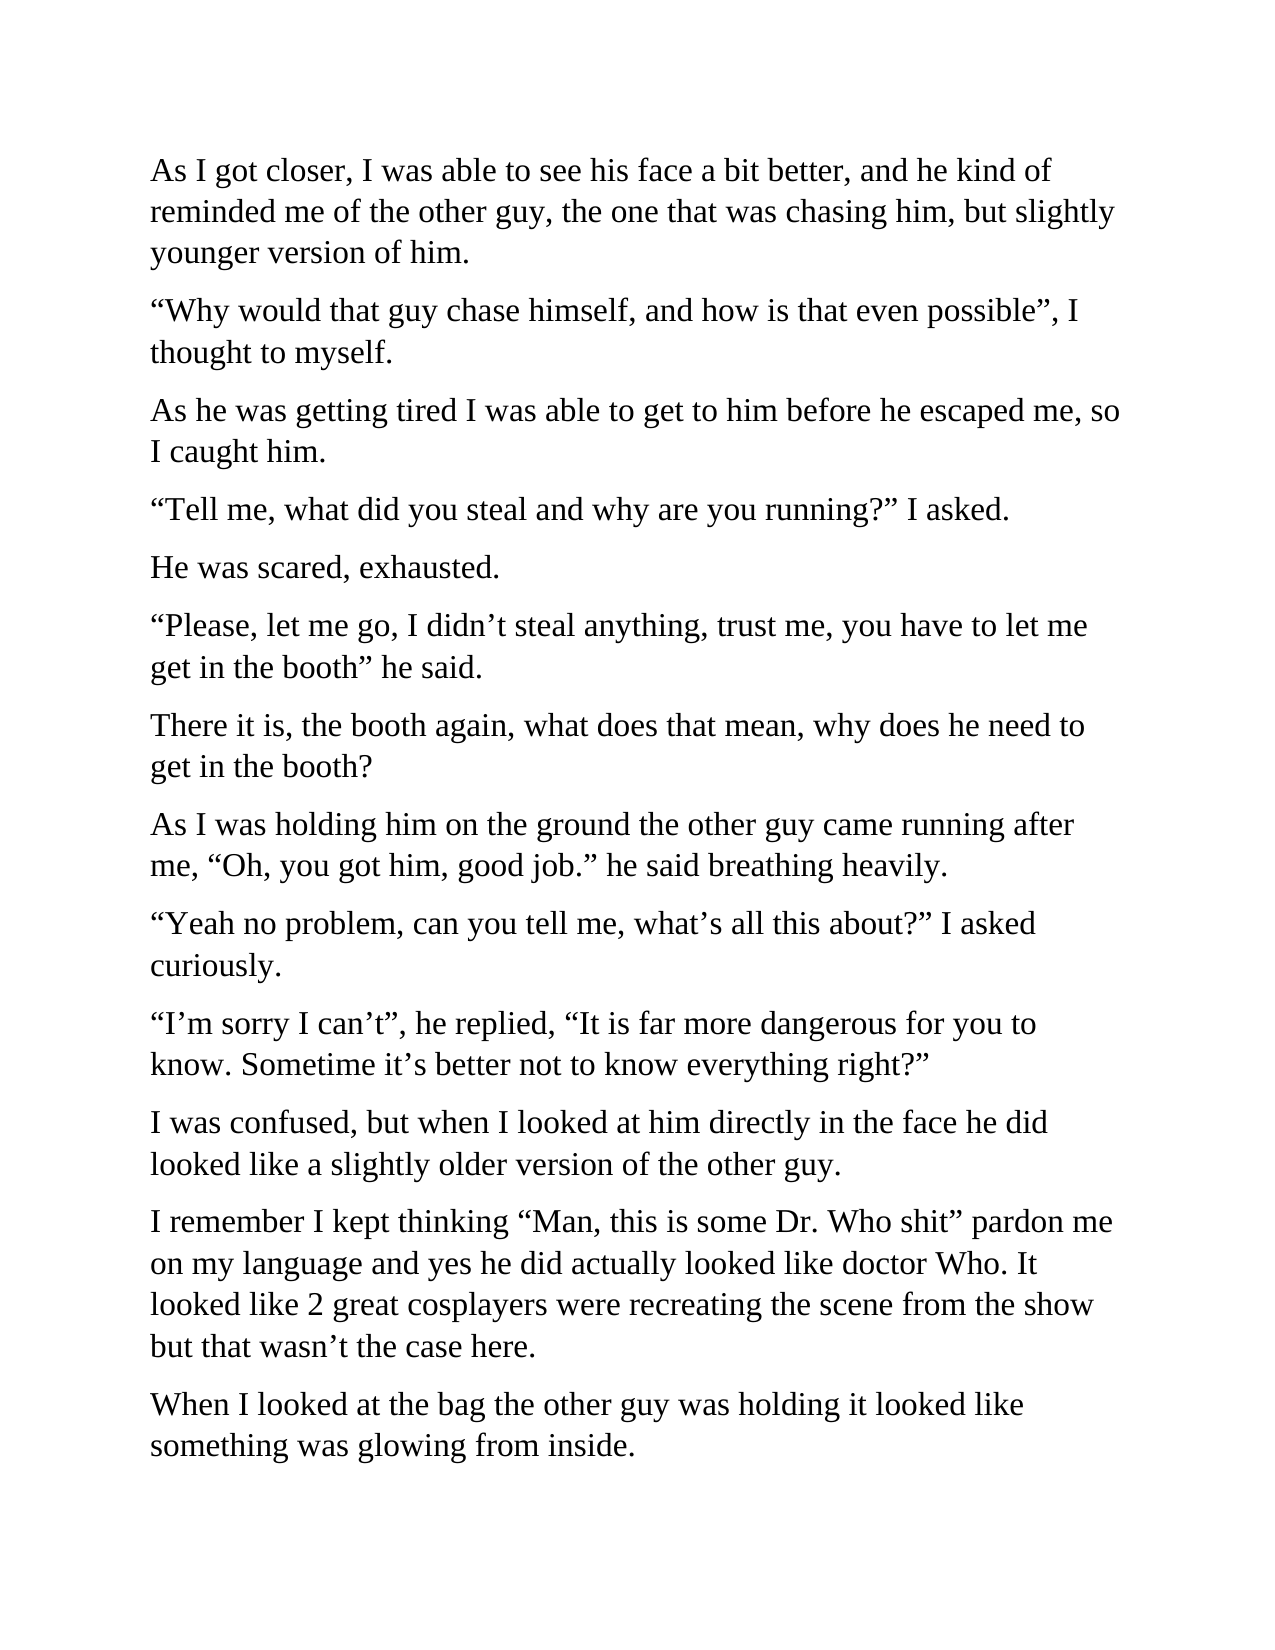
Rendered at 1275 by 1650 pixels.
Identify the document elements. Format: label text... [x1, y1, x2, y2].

text When I looked at the bag the other guy was holding it looked like something was glowing from inside. [150, 1384, 1125, 1463]
text “Why would that guy chase himself, and how is that even possible”, I thought to myself. [150, 291, 1125, 370]
text “I’m sorry I can’t”, he replied, “It is far more dangerous for you to know. Sometime it’s better not to know everything right?” [150, 1003, 1125, 1083]
text I was confused, but when I looked at him directly in the face he did looked like a slightly older version of the other guy. [150, 1102, 1125, 1182]
text As I was holding him on the ground the other guy came running after me, “Oh, you got him, good job.” he said breathing heavily. [150, 804, 1125, 884]
text As I got closer, I was able to see his face a bit better, and he kind of reminded me of the other guy, the one that was chasing him, but slightly younger version of him. [150, 150, 1125, 271]
text There it is, the booth again, what does that mean, why does he need to get in the booth? [150, 705, 1125, 784]
text “Please, let me go, I didn’t steal anything, trust me, you have to let me get in the booth” he said. [150, 606, 1125, 685]
text “Yeah no problem, can you tell me, what’s all this about?” I asked curiously. [150, 904, 1125, 983]
text “Tell me, what did you steal and why are you running?” I asked. [150, 489, 1125, 528]
text As he was getting tired I was able to get to him before he escaped me, so I caught him. [150, 390, 1125, 470]
text I remember I kept thinking “Man, this is some Dr. Who shit” pardon me on my language and yes he did actually looked like doctor Who. It looked like 2 great cosplayers were recreating the scene from the show but that wasn’t the case here. [150, 1202, 1125, 1364]
text He was scared, exhausted. [150, 547, 1125, 586]
